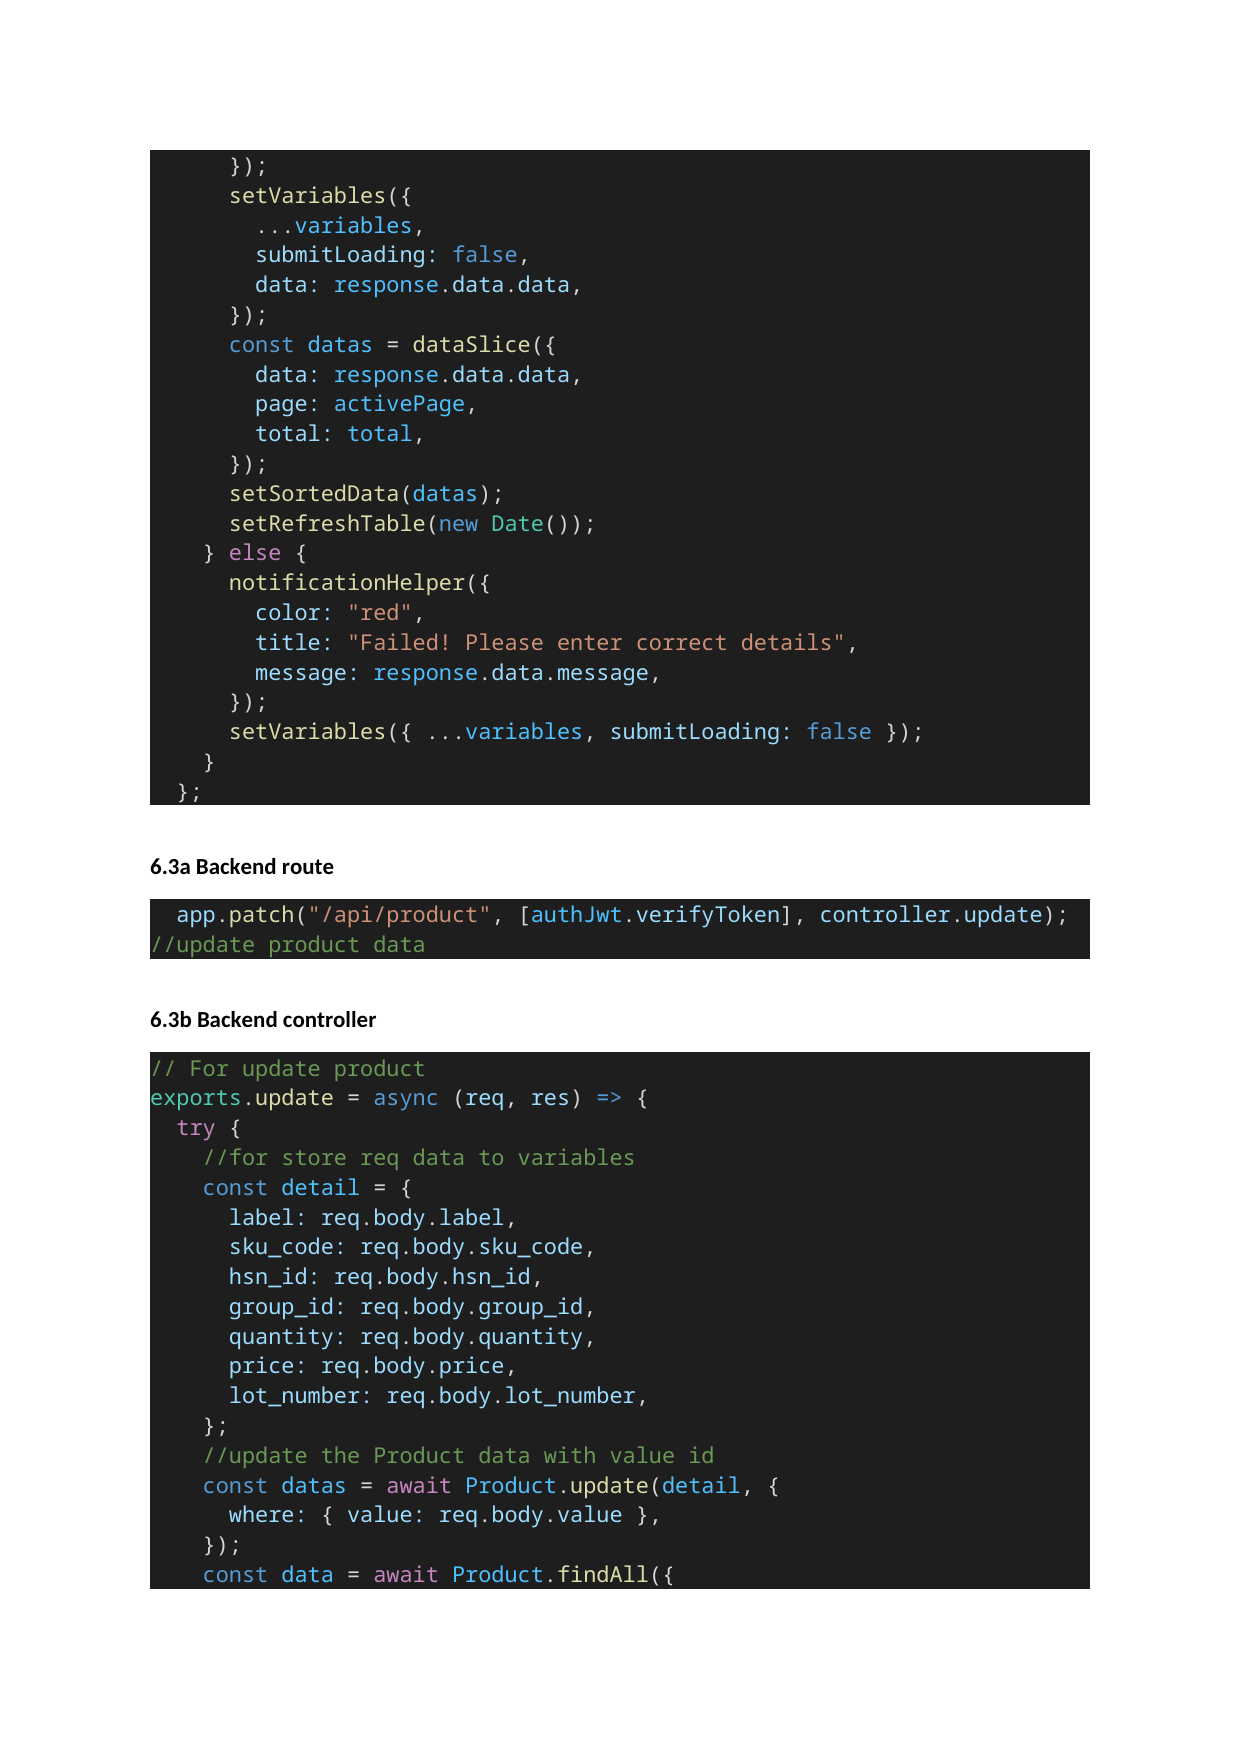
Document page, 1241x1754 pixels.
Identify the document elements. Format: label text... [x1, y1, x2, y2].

text notificationHelper({ [150, 567, 1090, 597]
text }); [150, 150, 1090, 180]
text quantity: req.body.quantity, [150, 1321, 1090, 1350]
text data: response.data.data, [150, 269, 1090, 299]
text setVariables({ [150, 180, 1090, 209]
text lot_number: req.body.lot_number, [150, 1380, 1090, 1410]
text // For update product [150, 1052, 1090, 1082]
text //for store req data to variables [150, 1142, 1090, 1172]
text exports.update = async (req, res) => { [150, 1082, 1090, 1112]
text const detail = { [150, 1172, 1090, 1201]
text where: { value: req.body.value }, [150, 1499, 1090, 1529]
text sku_code: req.body.sku_code, [150, 1231, 1090, 1261]
text }); [150, 299, 1090, 329]
text label: req.body.label, [150, 1201, 1090, 1231]
text hsn_id: req.body.hsn_id, [150, 1261, 1090, 1291]
text data: response.data.data, [150, 358, 1090, 388]
text }; [150, 776, 1090, 805]
text }; [150, 1410, 1090, 1440]
text }); [150, 686, 1090, 716]
text const data = await Product.findAll({ [150, 1559, 1090, 1589]
text //update the Product data with value id [150, 1440, 1090, 1469]
text message: response.data.message, [150, 656, 1090, 686]
text page: activePage, [150, 388, 1090, 418]
text const datas = dataSlice({ [150, 329, 1090, 358]
text ...variables, [150, 209, 1090, 239]
text color: "red", [150, 597, 1090, 627]
text submitLoading: false, [150, 239, 1090, 269]
text setSortedData(datas); [150, 478, 1090, 507]
text 6.3a Backend route [150, 852, 1090, 880]
text price: req.body.price, [150, 1350, 1090, 1380]
text } else { [150, 537, 1090, 567]
text setRefreshTable(new Date()); [150, 507, 1090, 537]
text }); [150, 1529, 1090, 1559]
text } [150, 746, 1090, 776]
text app.patch("/api/product", [authJwt.verifyToken], controller.update); //update product data [150, 899, 1090, 959]
text total: total, [150, 418, 1090, 448]
text setVariables({ ...variables, submitLoading: false }); [150, 716, 1090, 746]
text title: "Failed! Please enter correct details", [150, 627, 1090, 656]
text 6.3b Backend controller [150, 1006, 1090, 1034]
text }); [150, 448, 1090, 478]
text group_id: req.body.group_id, [150, 1291, 1090, 1321]
text const datas = await Product.update(detail, { [150, 1469, 1090, 1499]
text try { [150, 1112, 1090, 1142]
